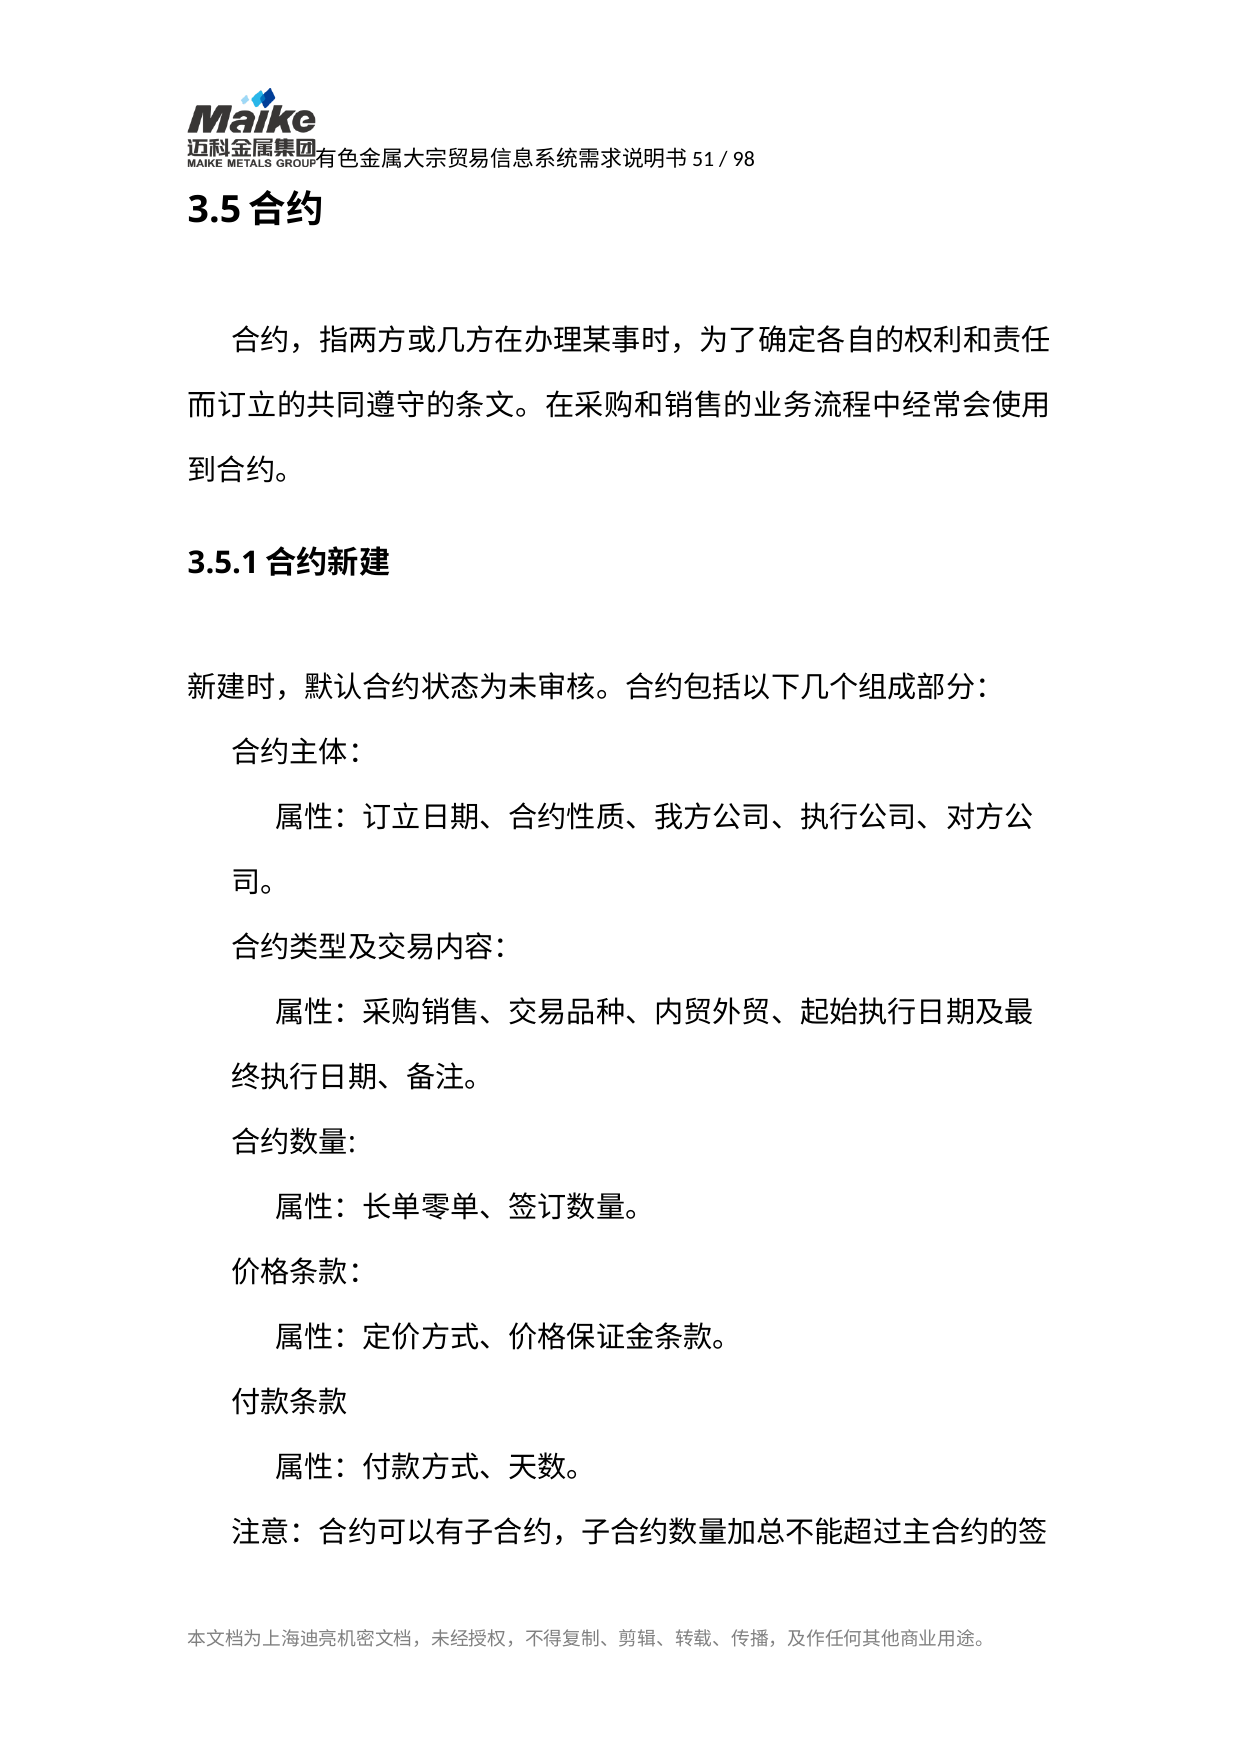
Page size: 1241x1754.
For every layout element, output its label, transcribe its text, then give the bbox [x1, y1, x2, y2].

picture [187, 88, 316, 167]
text 属性：付款方式、天数。 [231, 1432, 1053, 1497]
text 价格条款： [187, 1237, 1053, 1302]
subtitle 3.5合约 [187, 173, 1053, 238]
text 新建时，默认合约状态为未审核。合约包括以下几个组成部分： [187, 652, 1053, 717]
text 注意：合约可以有子合约，子合约数量加总不能超过主合约的签订数量。 [187, 1497, 1053, 1562]
text 付款条款 [187, 1367, 1053, 1432]
text 属性：长单零单、签订数量。 [231, 1172, 1053, 1237]
text 合约类型及交易内容： [187, 912, 1053, 977]
text 属性：订立日期、合约性质、我方公司、执行公司、对方公司。 [231, 782, 1053, 912]
text 属性：采购销售、交易品种、内贸外贸、起始执行日期及最终执行日期、备注。 [231, 977, 1053, 1107]
subtitle 3.5.1合约新建 [187, 527, 1053, 592]
text 合约数量: [187, 1107, 1053, 1172]
text 属性：定价方式、价格保证金条款。 [231, 1302, 1053, 1367]
text 合约，指两方或几方在办理某事时，为了确定各自的权利和责任而订立的共同遵守的条文。在采购和销售的业务流程中经常会使用到合约。 [187, 305, 1053, 500]
text 合约主体： [187, 717, 1053, 782]
